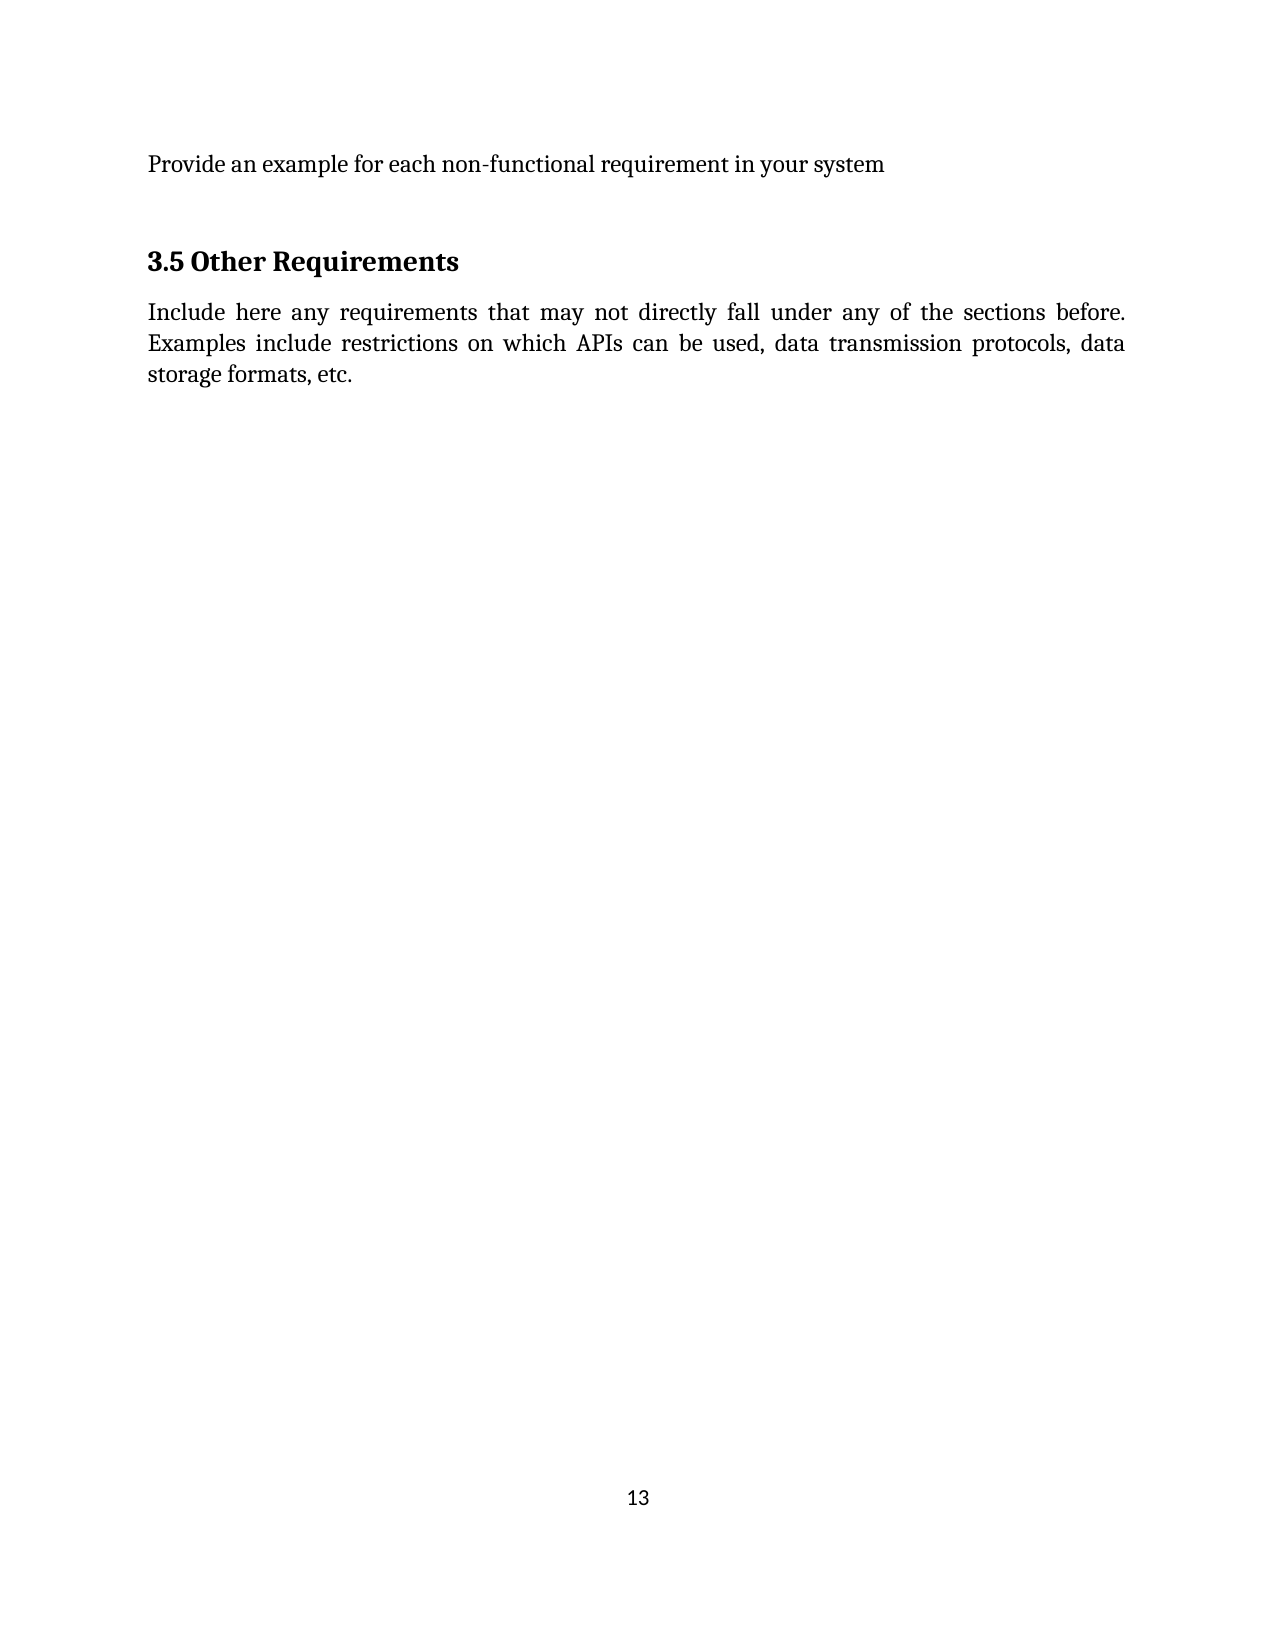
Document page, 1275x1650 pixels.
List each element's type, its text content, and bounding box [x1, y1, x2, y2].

text 3.5 Other Requirements [148, 245, 1127, 279]
text Provide an example for each non-functional requirement in your system [148, 150, 1127, 179]
text Include here any requirements that may not directly fall under any of the sections before. Examples include restrictions on which APIs can be used, data transmission protocols, data storage formats, etc. [148, 298, 1127, 389]
